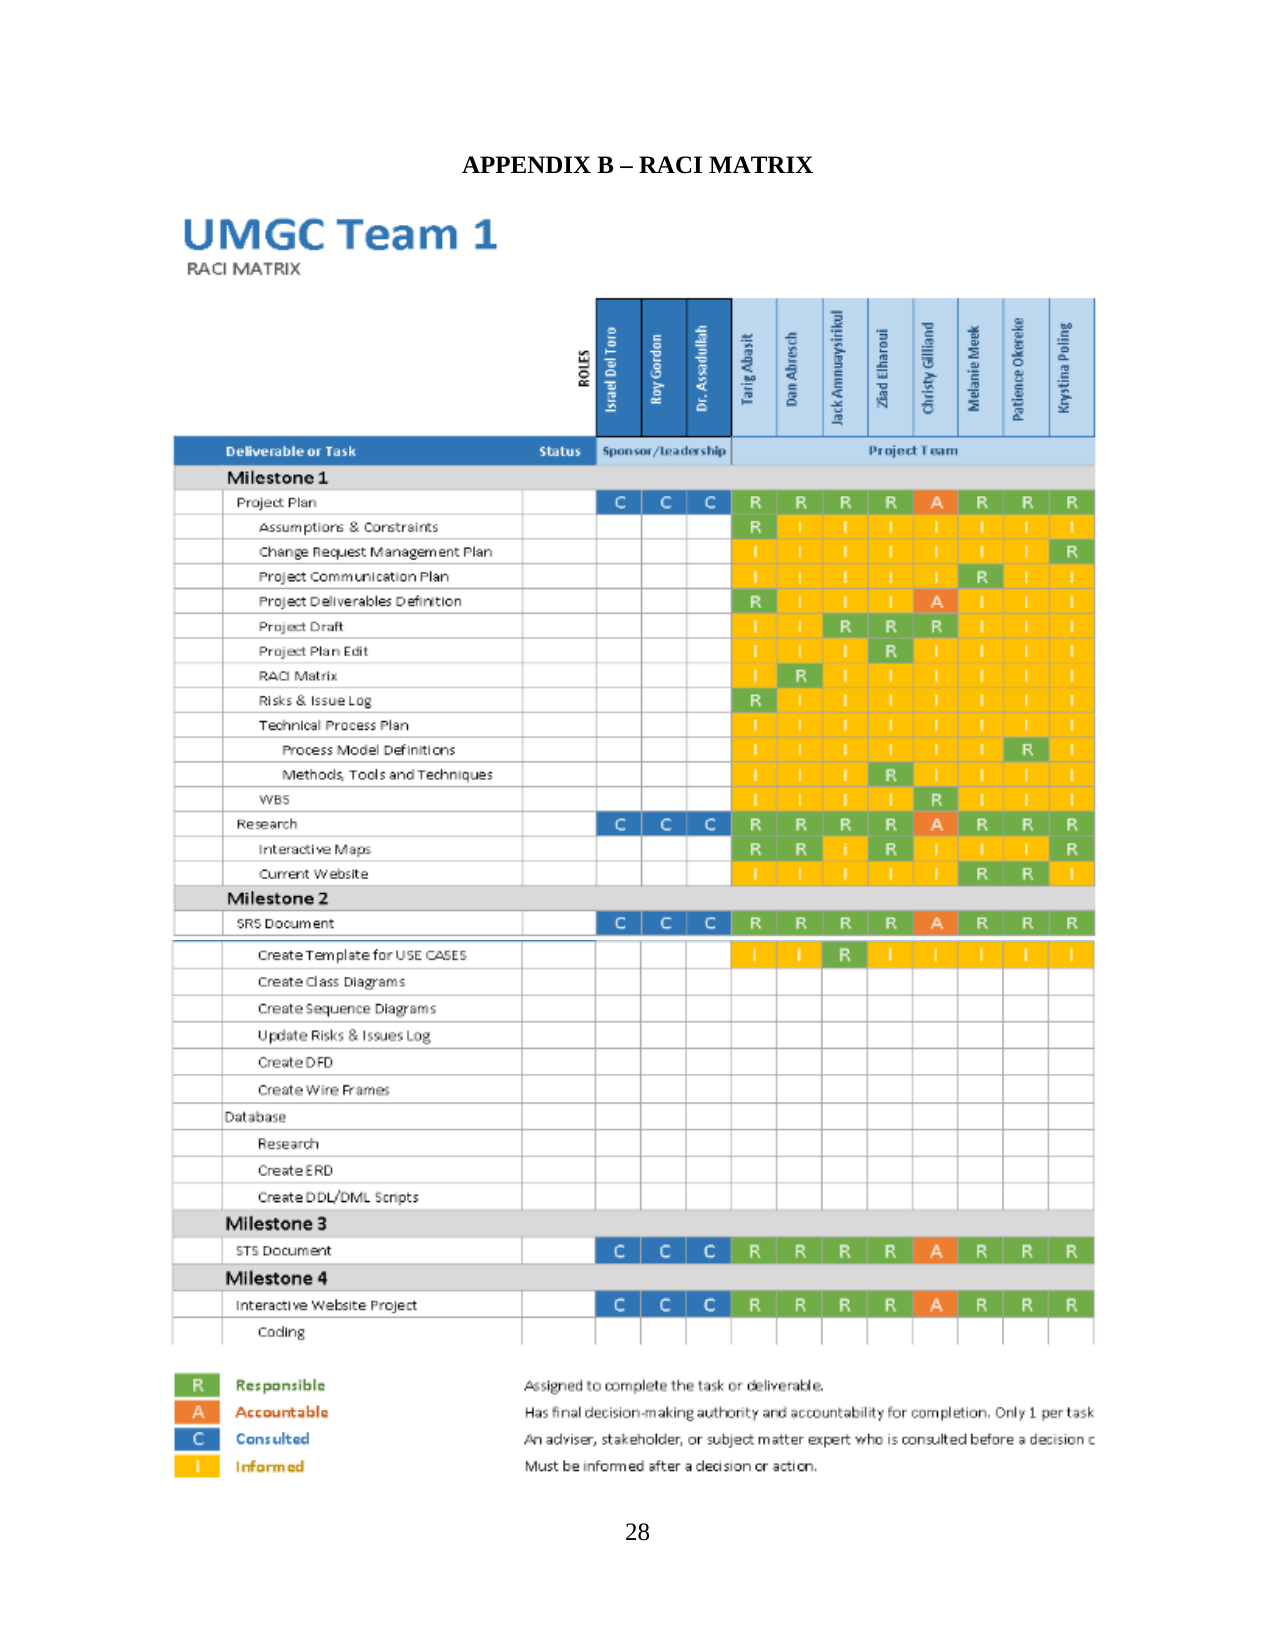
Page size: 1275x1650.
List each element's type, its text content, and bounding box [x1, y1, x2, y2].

picture [165, 207, 1114, 1484]
subtitle APPENDIX B – RACI MATRIX [150, 150, 1125, 179]
